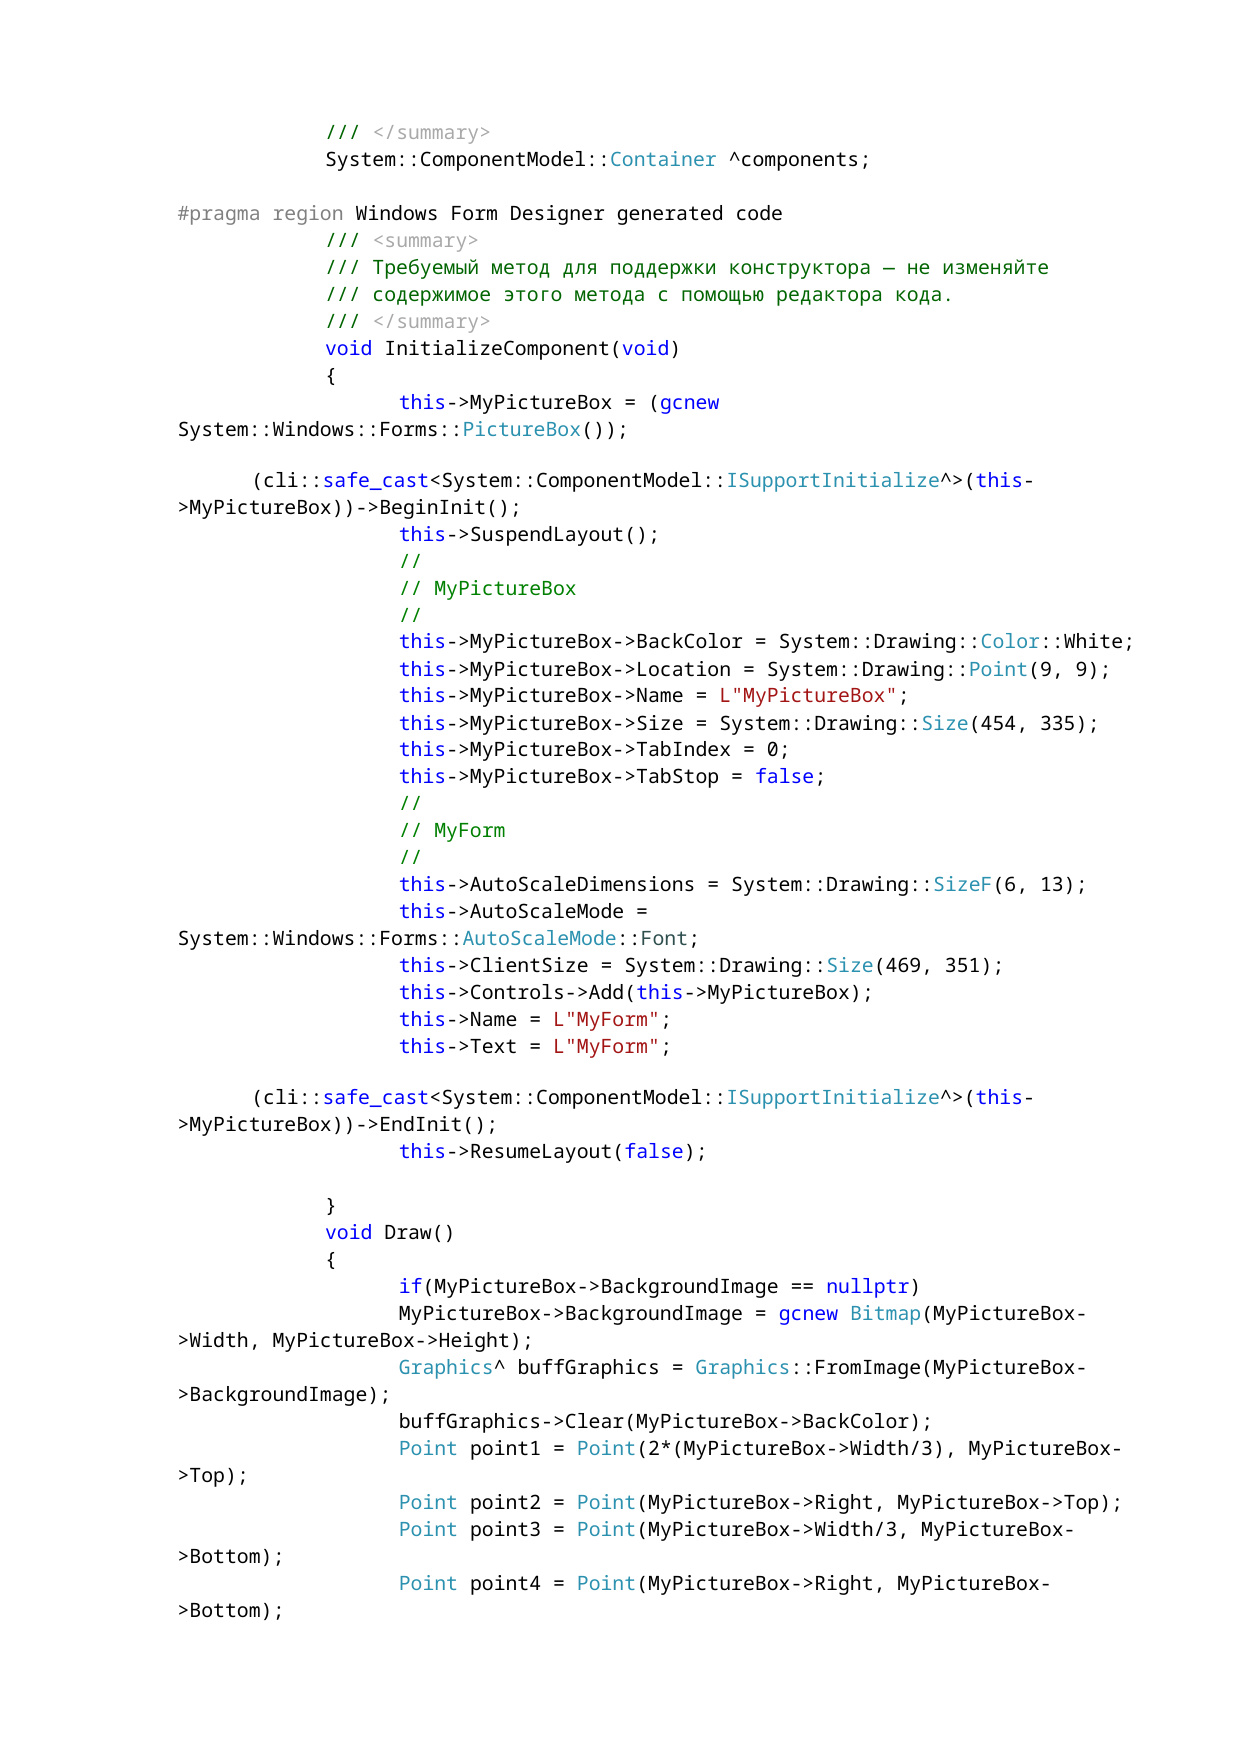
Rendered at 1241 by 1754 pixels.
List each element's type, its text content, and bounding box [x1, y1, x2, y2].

text this->Text = L"MyForm"; [177, 1032, 1152, 1059]
text this->Name = L"MyForm"; [177, 1006, 1152, 1032]
text this->MyPictureBox = (gcnew System::Windows::Forms::PictureBox()); [177, 388, 1152, 442]
text this->AutoScaleMode = System::Windows::Forms::AutoScaleMode::Font; [177, 898, 1152, 952]
text /// </summary> [177, 118, 1152, 145]
text Point point4 = Point(MyPictureBox->Right, MyPictureBox->Bottom); [177, 1569, 1152, 1623]
text } [177, 1191, 1152, 1218]
text if(MyPictureBox->BackgroundImage == nullptr) [177, 1272, 1152, 1299]
text /// </summary> [177, 307, 1152, 334]
text System::ComponentModel::Container ^components; [177, 145, 1152, 172]
text this->MyPictureBox->BackColor = System::Drawing::Color::White; [177, 628, 1152, 655]
text // MyForm [177, 817, 1152, 844]
text // MyPictureBox [177, 574, 1152, 601]
text { [177, 1245, 1152, 1272]
text this->MyPictureBox->Name = L"MyPictureBox"; [177, 682, 1152, 709]
text MyPictureBox->BackgroundImage = gcnew Bitmap(MyPictureBox->Width, MyPictureBox->Height); [177, 1299, 1152, 1353]
text Graphics^ buffGraphics = Graphics::FromImage(MyPictureBox->BackgroundImage); [177, 1353, 1152, 1407]
text // [177, 601, 1152, 628]
text /// содержимое этого метода с помощью редактора кода. [177, 280, 1152, 307]
text (cli::safe_cast<System::ComponentModel::ISupportInitialize^>(this->MyPictureBox))->BeginInit(); [177, 442, 1152, 520]
text this->ResumeLayout(false); [177, 1137, 1152, 1164]
text // [177, 790, 1152, 817]
text Point point1 = Point(2*(MyPictureBox->Width/3), MyPictureBox->Top); [177, 1434, 1152, 1488]
text this->MyPictureBox->Location = System::Drawing::Point(9, 9); [177, 655, 1152, 682]
text this->ClientSize = System::Drawing::Size(469, 351); [177, 952, 1152, 978]
text { [177, 361, 1152, 388]
text // [177, 844, 1152, 871]
text void InitializeComponent(void) [177, 334, 1152, 361]
text this->MyPictureBox->TabIndex = 0; [177, 736, 1152, 763]
text /// Требуемый метод для поддержки конструктора — не изменяйте [177, 253, 1152, 280]
text /// <summary> [177, 226, 1152, 253]
text Point point2 = Point(MyPictureBox->Right, MyPictureBox->Top); [177, 1488, 1152, 1515]
text // [177, 547, 1152, 574]
text #pragma region Windows Form Designer generated code [177, 199, 1152, 226]
text this->MyPictureBox->TabStop = false; [177, 763, 1152, 790]
text this->SuspendLayout(); [177, 520, 1152, 547]
text this->Controls->Add(this->MyPictureBox); [177, 978, 1152, 1006]
text Point point3 = Point(MyPictureBox->Width/3, MyPictureBox->Bottom); [177, 1515, 1152, 1569]
text void Draw() [177, 1218, 1152, 1245]
text this->AutoScaleDimensions = System::Drawing::SizeF(6, 13); [177, 871, 1152, 898]
text buffGraphics->Clear(MyPictureBox->BackColor); [177, 1407, 1152, 1434]
text (cli::safe_cast<System::ComponentModel::ISupportInitialize^>(this->MyPictureBox))->EndInit(); [177, 1059, 1152, 1137]
text this->MyPictureBox->Size = System::Drawing::Size(454, 335); [177, 709, 1152, 736]
